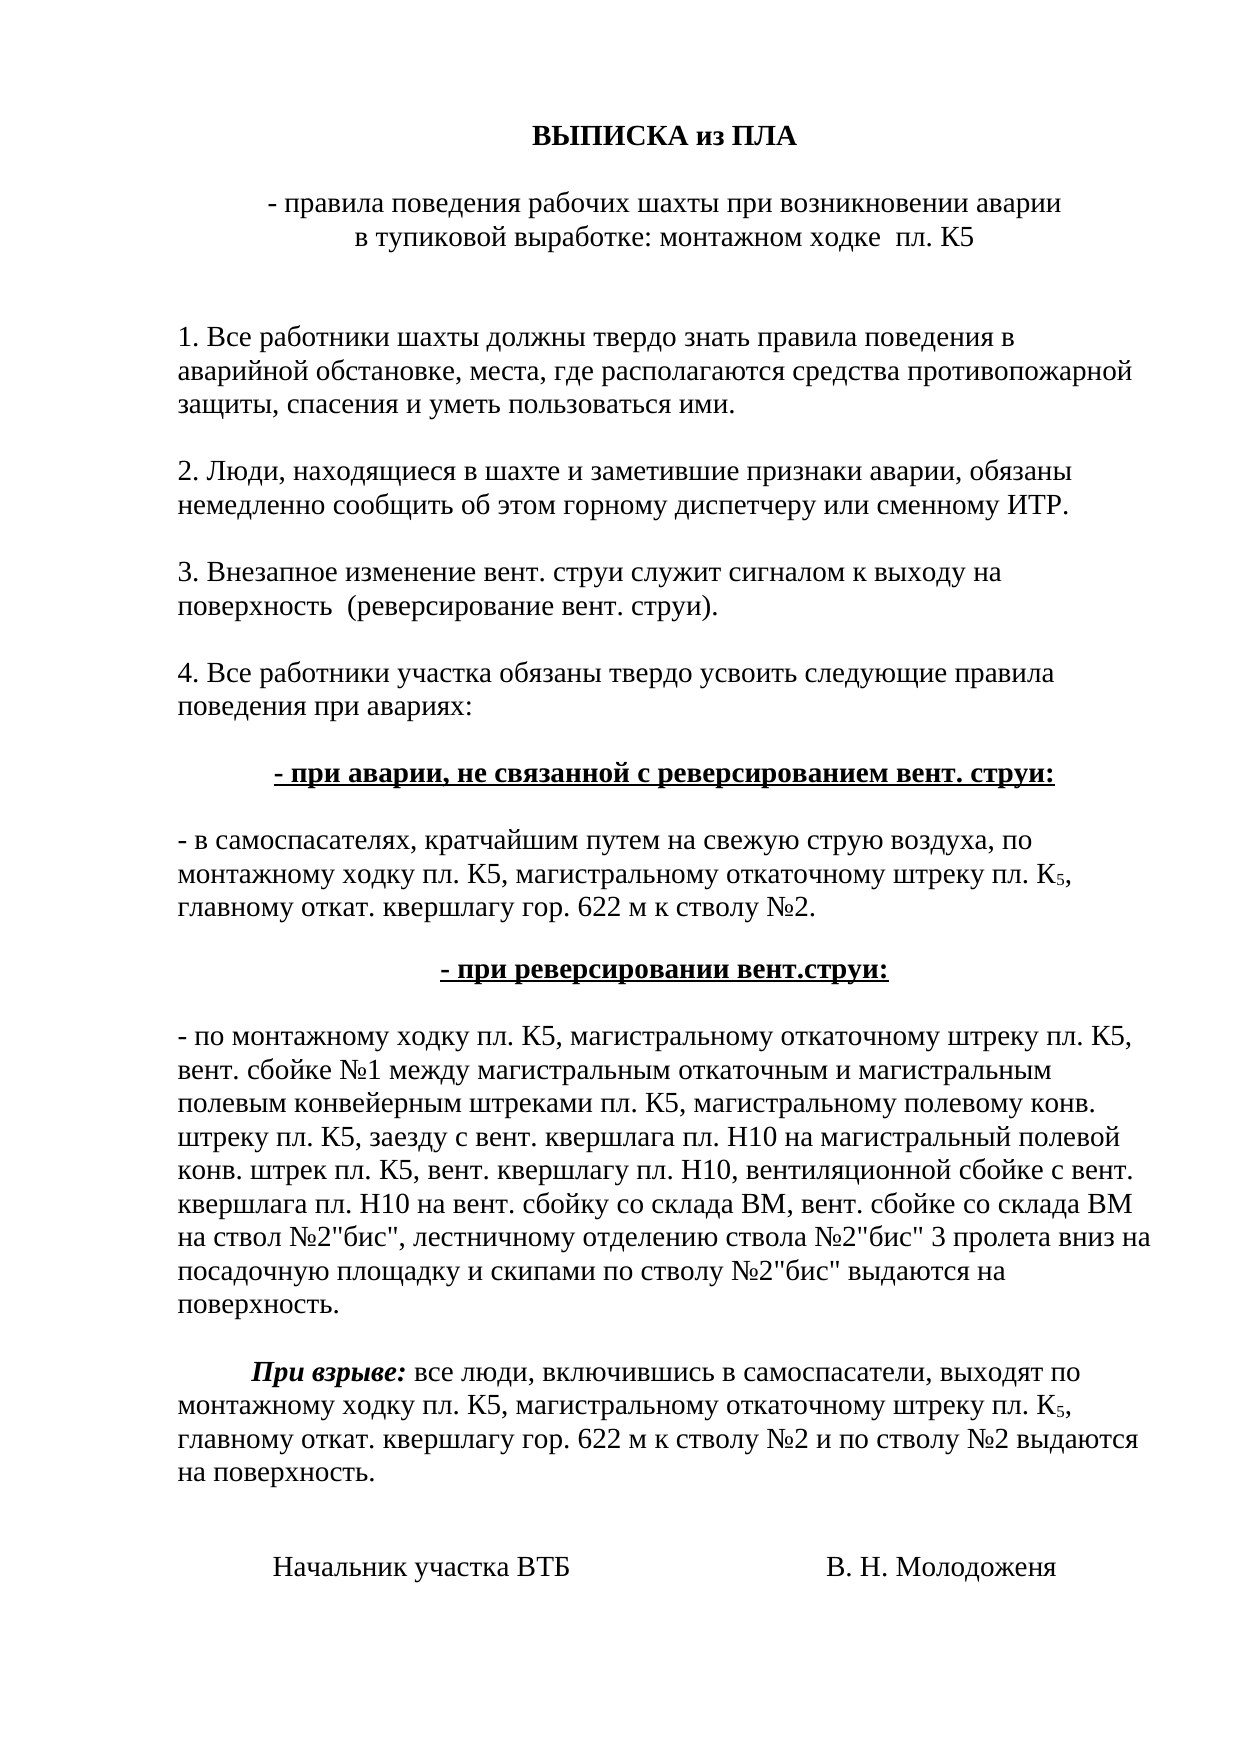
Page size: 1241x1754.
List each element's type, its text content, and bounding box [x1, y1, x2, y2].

text - правила поведения рабочих шахты при возникновении аварии [177, 185, 1152, 219]
text - при аварии, не связанной с реверсированием вент. струи: [177, 755, 1152, 789]
text 1. Все работники шахты должны твердо знать правила поведения в аварийной обстановке, места, где располагаются средства противопожарной защиты, спасения и уметь пользоваться ими. [177, 319, 1152, 420]
text 3. Внезапное изменение вент. струи служит сигналом к выходу на поверхность (реверсирование вент. струи). [177, 554, 1152, 621]
text ВЫПИСКА из ПЛА [177, 118, 1152, 152]
text Начальник участка ВТБ В. Н. Молодоженя [177, 1549, 1152, 1583]
text При взрыве: все люди, включившись в самоспасатели, выходят по монтажному ходку пл. К5, магистральному откаточному штреку пл. К5, главному откат. квершлагу гор. 622 м к стволу №2 и по стволу №2 выдаются на поверхность. [177, 1354, 1152, 1488]
text 2. Люди, находящиеся в шахте и заметившие признаки аварии, обязаны немедленно сообщить об этом горному диспетчеру или сменному ИТР. [177, 453, 1152, 521]
text - по монтажному ходку пл. К5, магистральному откаточному штреку пл. К5, вент. сбойке №1 между магистральным откаточным и магистральным полевым конвейерным штреками пл. К5, магистральному полевому конв. штреку пл. К5, заезду с вент. квершлага пл. Н10 на магистральный полевой конв. штрек пл. К5, вент. квершлагу пл. Н10, вентиляционной сбойке с вент. квершлага пл. Н10 на вент. сбойку со склада ВМ, вент. сбойке со склада ВМ на ствол №2"бис", лестничному отделению ствола №2"бис" 3 пролета вниз на посадочную площадку и скипами по стволу №2"бис" выдаются на поверхность. [177, 1018, 1152, 1320]
text - в самоспасателях, кратчайшим путем на свежую струю воздуха, по монтажному ходку пл. К5, магистральному откаточному штреку пл. К5, главному откат. квершлагу гор. 622 м к стволу №2. [177, 822, 1152, 923]
text - при реверсировании вент.струи: [177, 951, 1152, 985]
text в тупиковой выработке: монтажном ходке пл. К5 [177, 219, 1152, 252]
text 4. Все работники участка обязаны твердо усвоить следующие правила поведения при авариях: [177, 655, 1152, 722]
